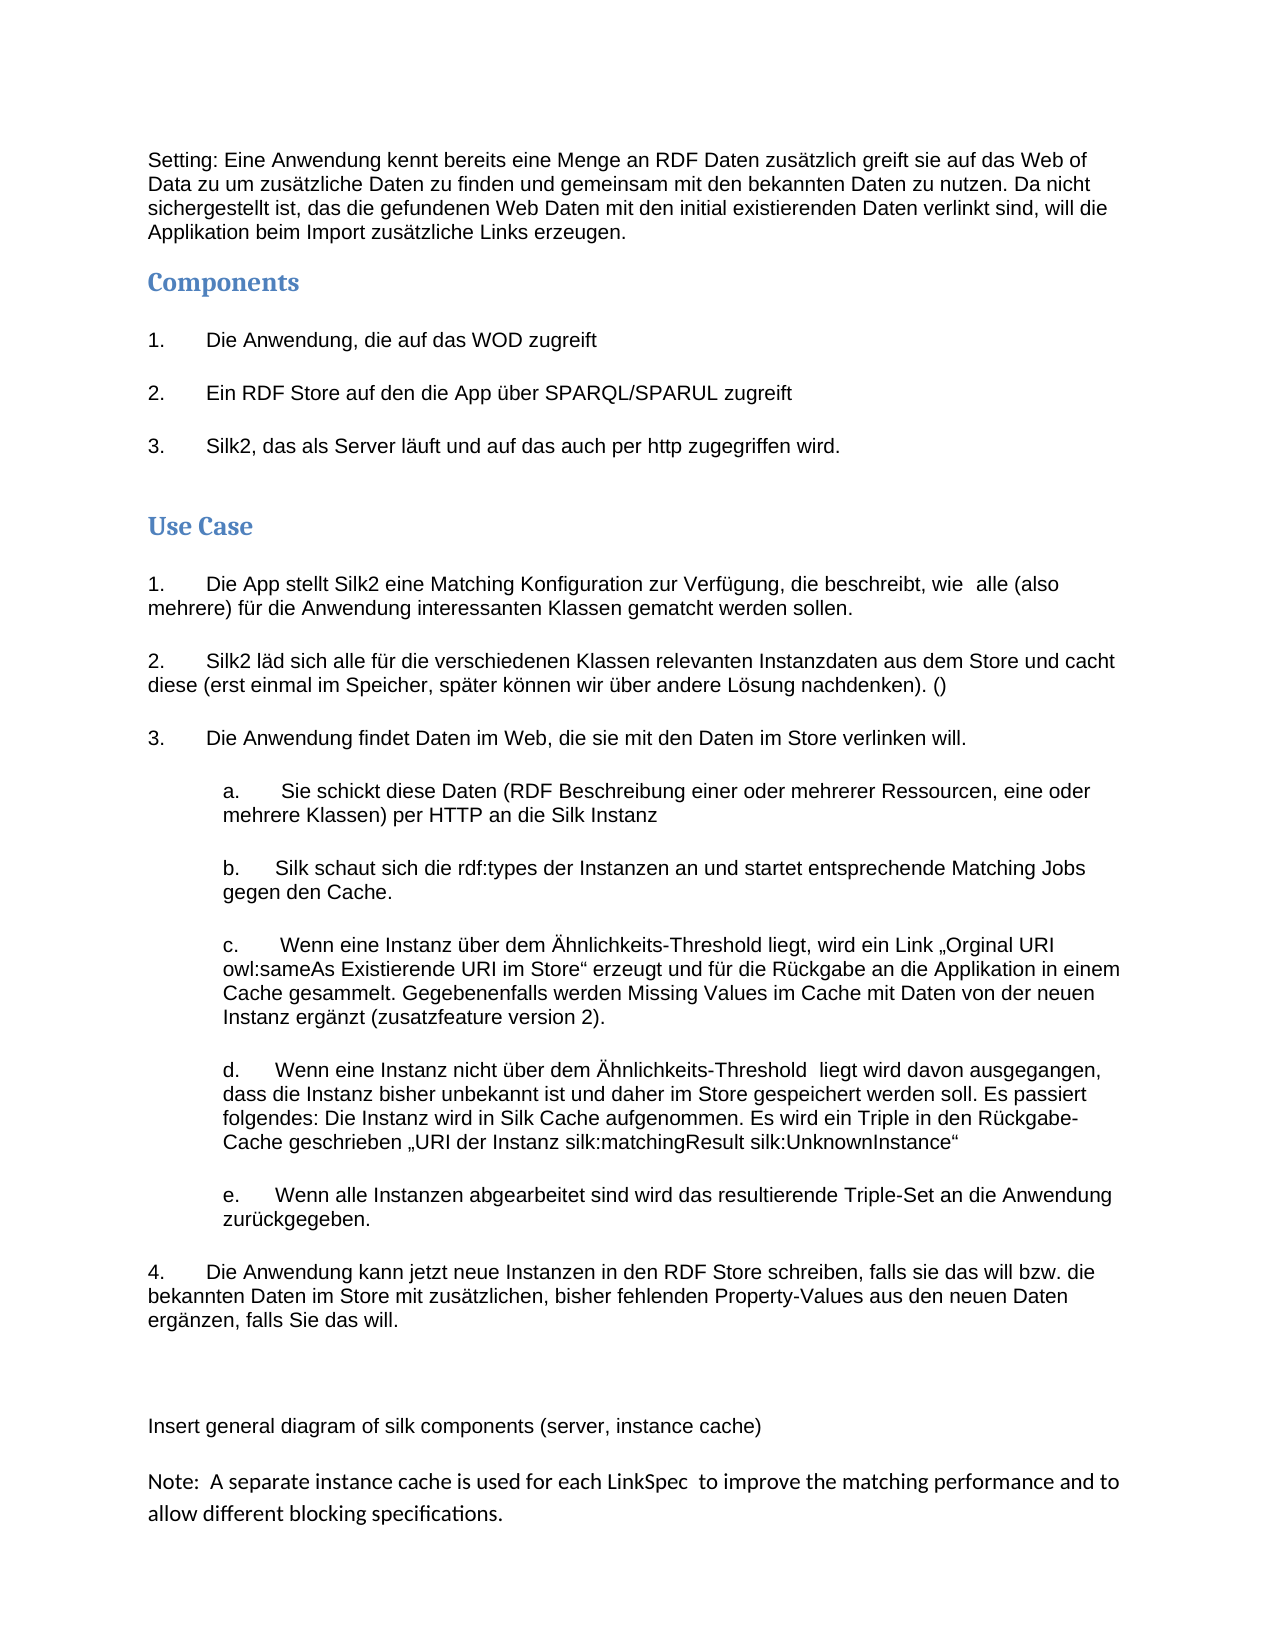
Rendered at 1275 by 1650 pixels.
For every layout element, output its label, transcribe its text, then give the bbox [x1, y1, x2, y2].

text Insert general diagram of silk components (server, instance cache) [148, 1414, 1127, 1438]
text Note: A separate instance cache is used for each LinkSpec to improve the matching performance and to allow different blocking specifications. [148, 1467, 1127, 1527]
text 1. Die Anwendung, die auf das WOD zugreift [148, 328, 1127, 352]
text b. Silk schaut sich die rdf:types der Instanzen an und startet entsprechende Matching Jobs gegen den Cache. [223, 856, 1127, 904]
text Components [148, 267, 1127, 298]
text 3. Silk2, das als Server läuft und auf das auch per http zugegriffen wird. [148, 434, 1127, 458]
text 4. Die Anwendung kann jetzt neue Instanzen in den RDF Store schreiben, falls sie das will bzw. die bekannten Daten im Store mit zusätzlichen, bisher fehlenden Property-Values aus den neuen Daten ergänzen, falls Sie das will. [148, 1260, 1127, 1332]
text c. Wenn eine Instanz über dem Ähnlichkeits-Threshold liegt, wird ein Link „Orginal URI owl:sameAs Existierende URI im Store“ erzeugt und für die Rückgabe an die Applikation in einem Cache gesammelt. Gegebenenfalls werden Missing Values im Cache mit Daten von der neuen Instanz ergänzt (zusatzfeature version 2). [223, 933, 1127, 1029]
text 2. Ein RDF Store auf den die App über SPARQL/SPARUL zugreift [148, 381, 1127, 405]
text 1. Die App stellt Silk2 eine Matching Konfiguration zur Verfügung, die beschreibt, wie alle (also mehrere) für die Anwendung interessanten Klassen gematcht werden sollen. [148, 571, 1127, 619]
text Setting: Eine Anwendung kennt bereits eine Menge an RDF Daten zusätzlich greift sie auf das Web of Data zu um zusätzliche Daten zu finden und gemeinsam mit den bekannten Daten zu nutzen. Da nicht sichergestellt ist, das die gefundenen Web Daten mit den initial existierenden Daten verlinkt sind, will die Applikation beim Import zusätzliche Links erzeugen. [148, 148, 1127, 243]
text a. Sie schickt diese Daten (RDF Beschreibung einer oder mehrerer Ressourcen, eine oder mehrere Klassen) per HTTP an die Silk Instanz [223, 779, 1127, 827]
text 3. Die Anwendung findet Daten im Web, die sie mit den Daten im Store verlinken will. [148, 726, 1127, 749]
text d. Wenn eine Instanz nicht über dem Ähnlichkeits-Threshold liegt wird davon ausgegangen, dass die Instanz bisher unbekannt ist und daher im Store gespeichert werden soll. Es passiert folgendes: Die Instanz wird in Silk Cache aufgenommen. Es wird ein Triple in den Rückgabe-Cache geschrieben „URI der Instanz silk:matchingResult silk:UnknownInstance“ [223, 1058, 1127, 1154]
text Use Case [148, 511, 1127, 542]
text 2. Silk2 läd sich alle für die verschiedenen Klassen relevanten Instanzdaten aus dem Store und cacht diese (erst einmal im Speicher, später können wir über andere Lösung nachdenken). () [148, 648, 1127, 696]
text e. Wenn alle Instanzen abgearbeitet sind wird das resultierende Triple-Set an die Anwendung zurückgegeben. [223, 1183, 1127, 1231]
